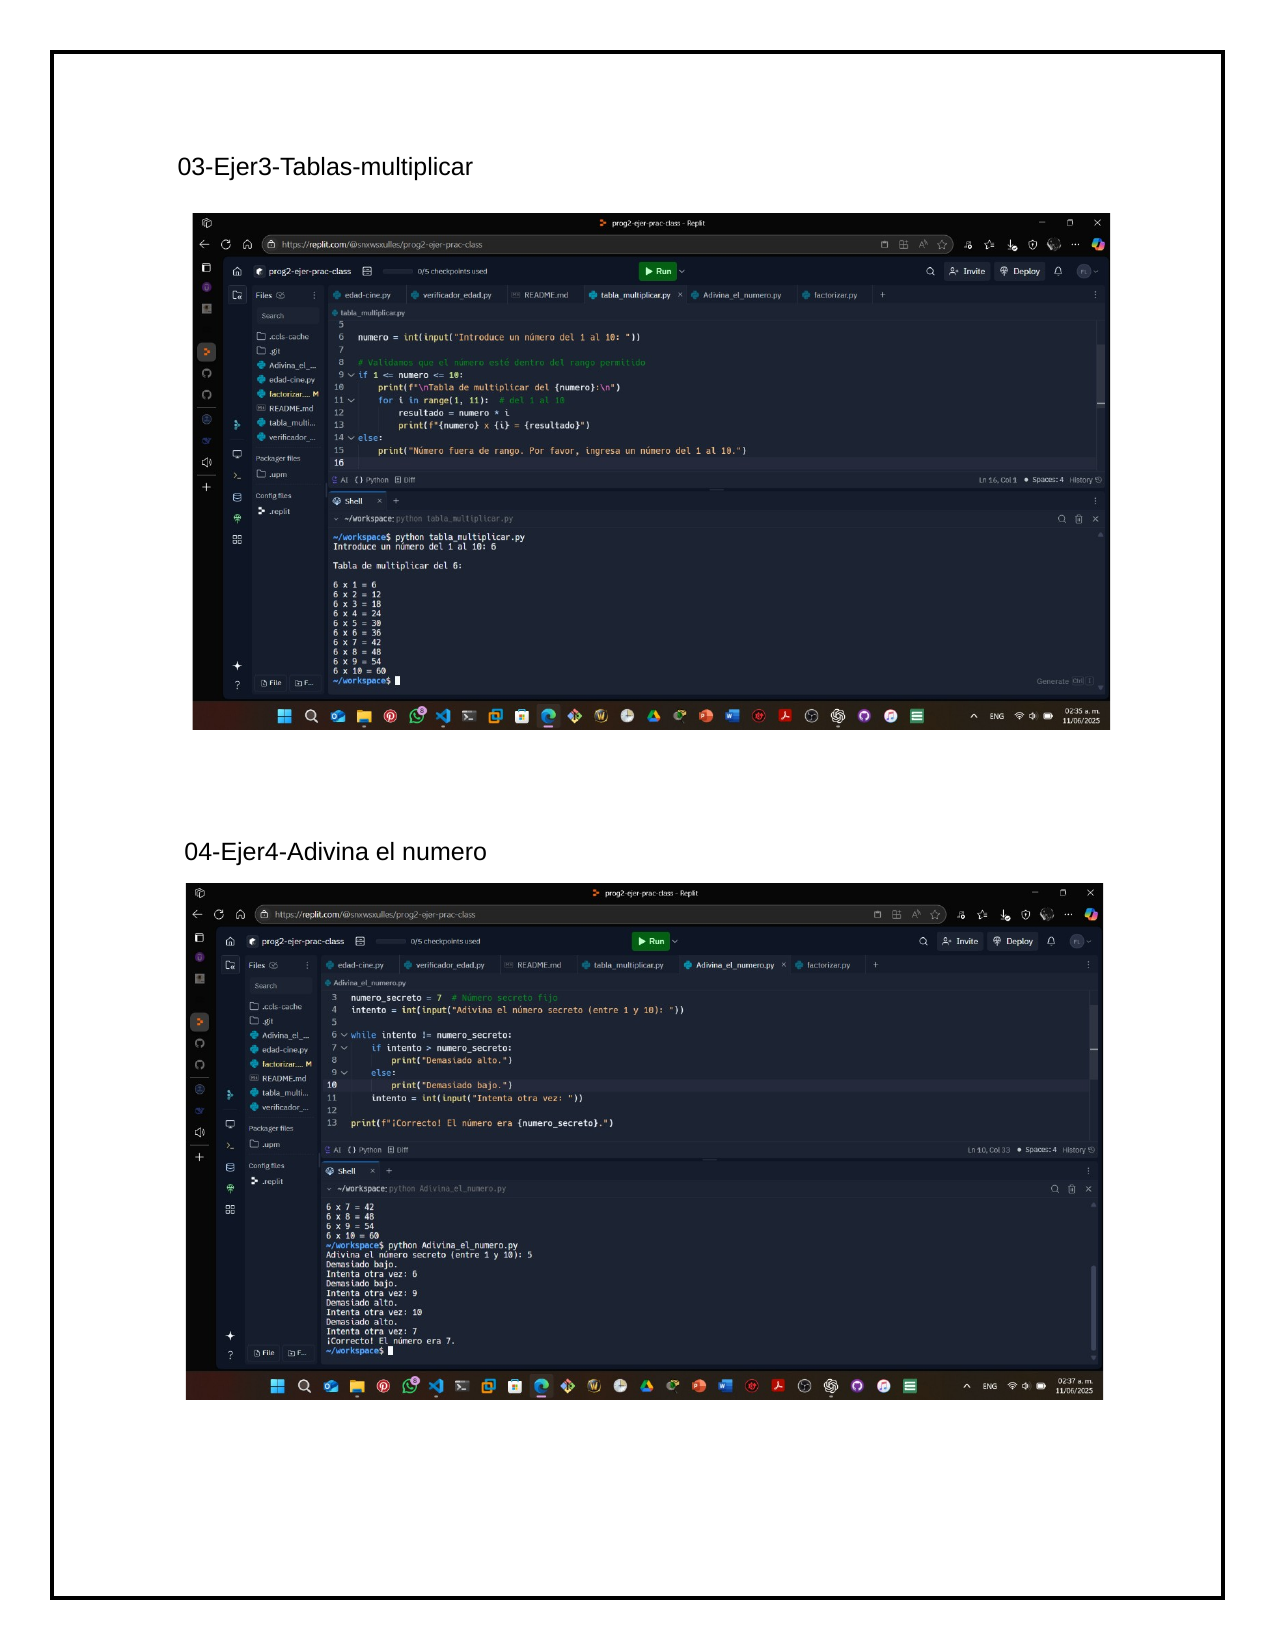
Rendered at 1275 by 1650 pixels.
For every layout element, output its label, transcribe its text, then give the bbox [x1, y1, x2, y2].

text 04-Ejer4-Adivina el numero [177, 837, 1275, 866]
text 03-Ejer3-Tablas-multiplicar [177, 152, 1103, 181]
picture [192, 213, 1111, 730]
picture [185, 883, 1104, 1400]
